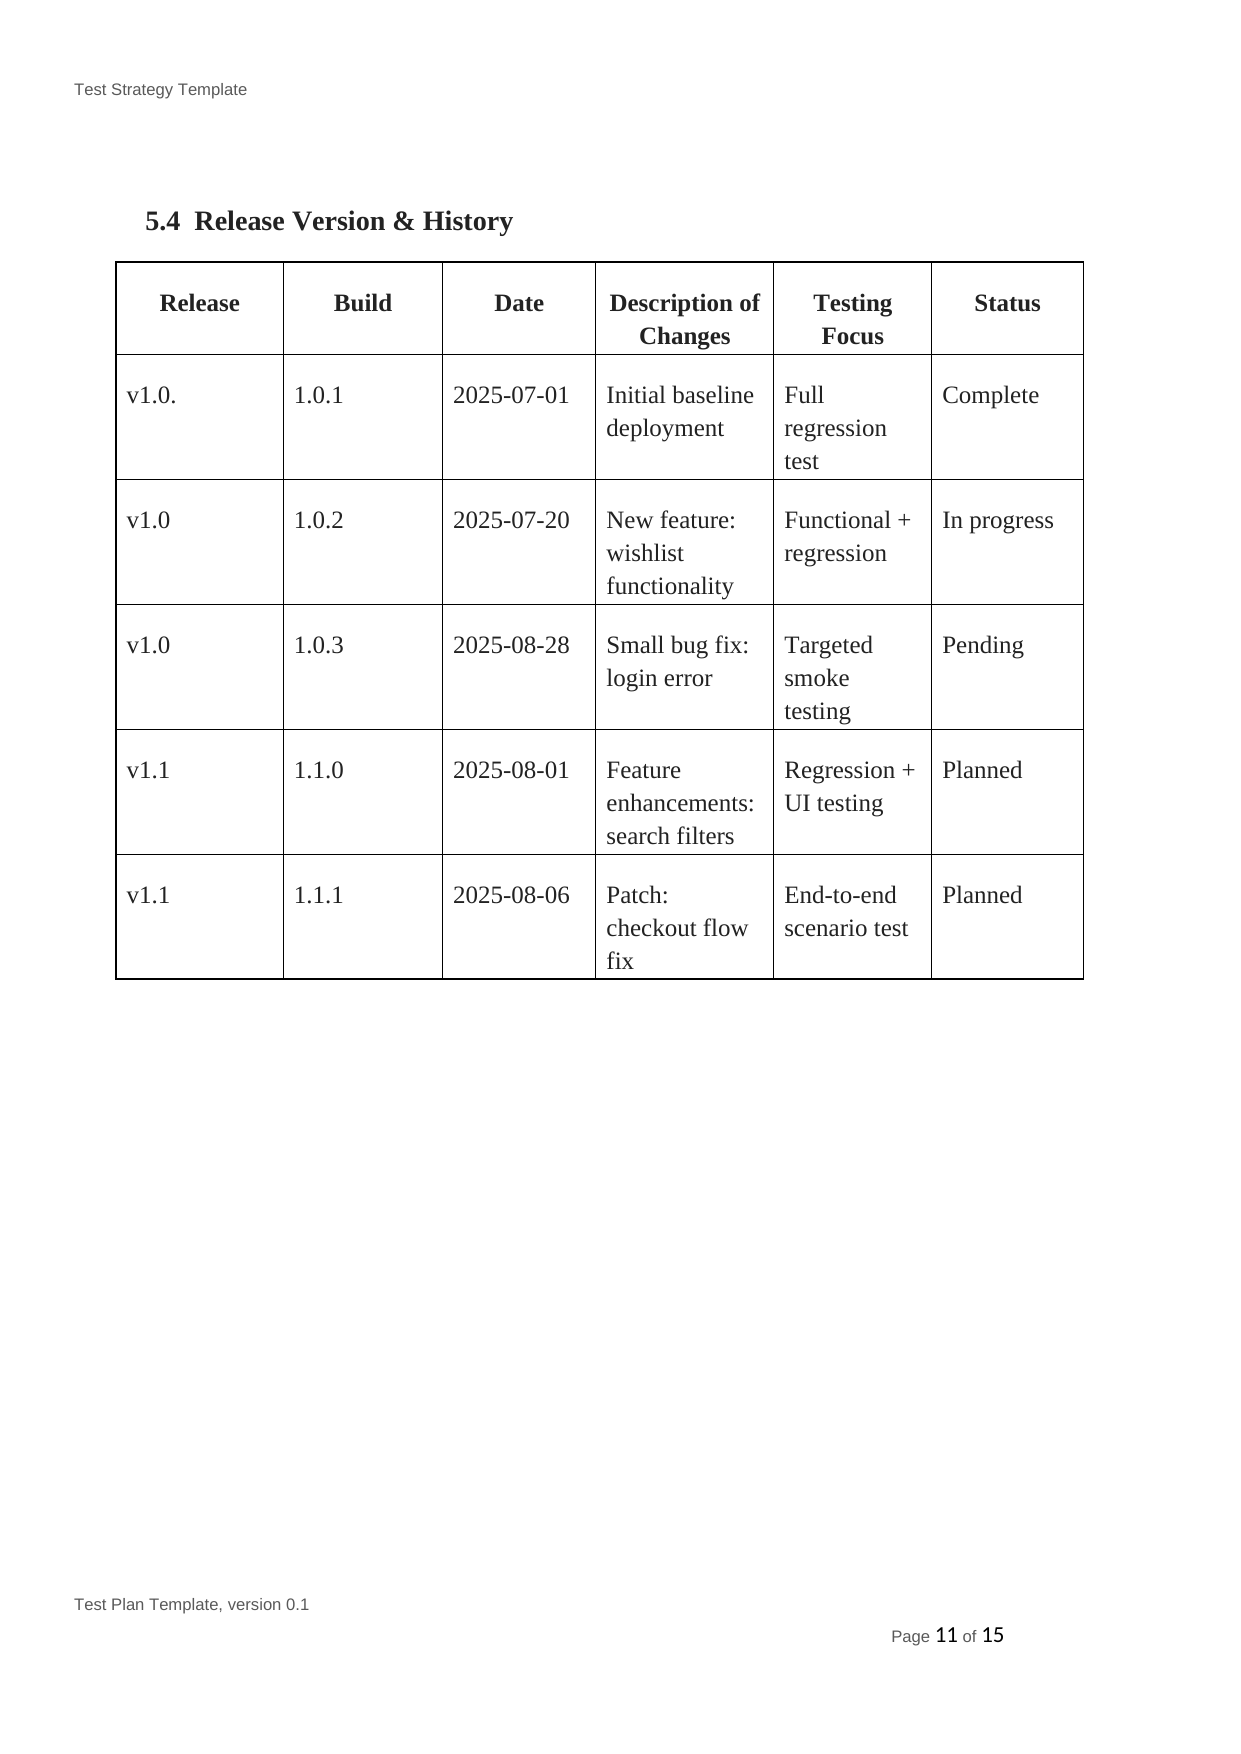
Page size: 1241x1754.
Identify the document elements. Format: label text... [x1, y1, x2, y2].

table_header Description of Changes [596, 263, 773, 354]
table_cell v1.1 [117, 855, 283, 978]
table_cell In progress [932, 480, 1083, 604]
table_cell New feature: wishlist functionality [596, 480, 773, 604]
text 5.4 Release Version & History [145, 204, 1082, 236]
table_header Build [284, 263, 442, 354]
table_cell Functional + regression [774, 480, 931, 604]
table_cell v1.0 [117, 480, 283, 604]
table_cell Feature enhancements: search filters [596, 730, 773, 853]
table_cell 2025-08-28 [443, 605, 595, 728]
table_cell v1.0 [117, 605, 283, 728]
table_header Date [443, 263, 595, 354]
table_cell v1.0. [117, 355, 283, 479]
table_cell Targeted smoke testing [774, 605, 931, 728]
table_cell Small bug fix: login error [596, 605, 773, 728]
table_cell Regression + UI testing [774, 730, 931, 853]
table_cell v1.1 [117, 730, 283, 853]
table_cell 1.0.2 [284, 480, 442, 604]
table_cell 2025-07-20 [443, 480, 595, 604]
table_cell 2025-07-01 [443, 355, 595, 479]
table_cell Initial baseline deployment [596, 355, 773, 479]
table_cell 1.1.1 [284, 855, 442, 978]
table_header Testing Focus [774, 263, 931, 354]
table_header Status [932, 263, 1083, 354]
table_cell 2025-08-06 [443, 855, 595, 978]
table_cell 1.0.3 [284, 605, 442, 728]
table_cell 1.0.1 [284, 355, 442, 479]
table_cell Complete [932, 355, 1083, 479]
table_cell Full regression test [774, 355, 931, 479]
table_cell Planned [932, 855, 1083, 978]
table_cell 2025-08-01 [443, 730, 595, 853]
table_cell Patch: checkout flow fix [596, 855, 773, 978]
table_cell Planned [932, 730, 1083, 853]
table_cell 1.1.0 [284, 730, 442, 853]
table_header Release [117, 263, 283, 354]
table_cell Pending [932, 605, 1083, 728]
table_cell End-to-end scenario test [774, 855, 931, 978]
